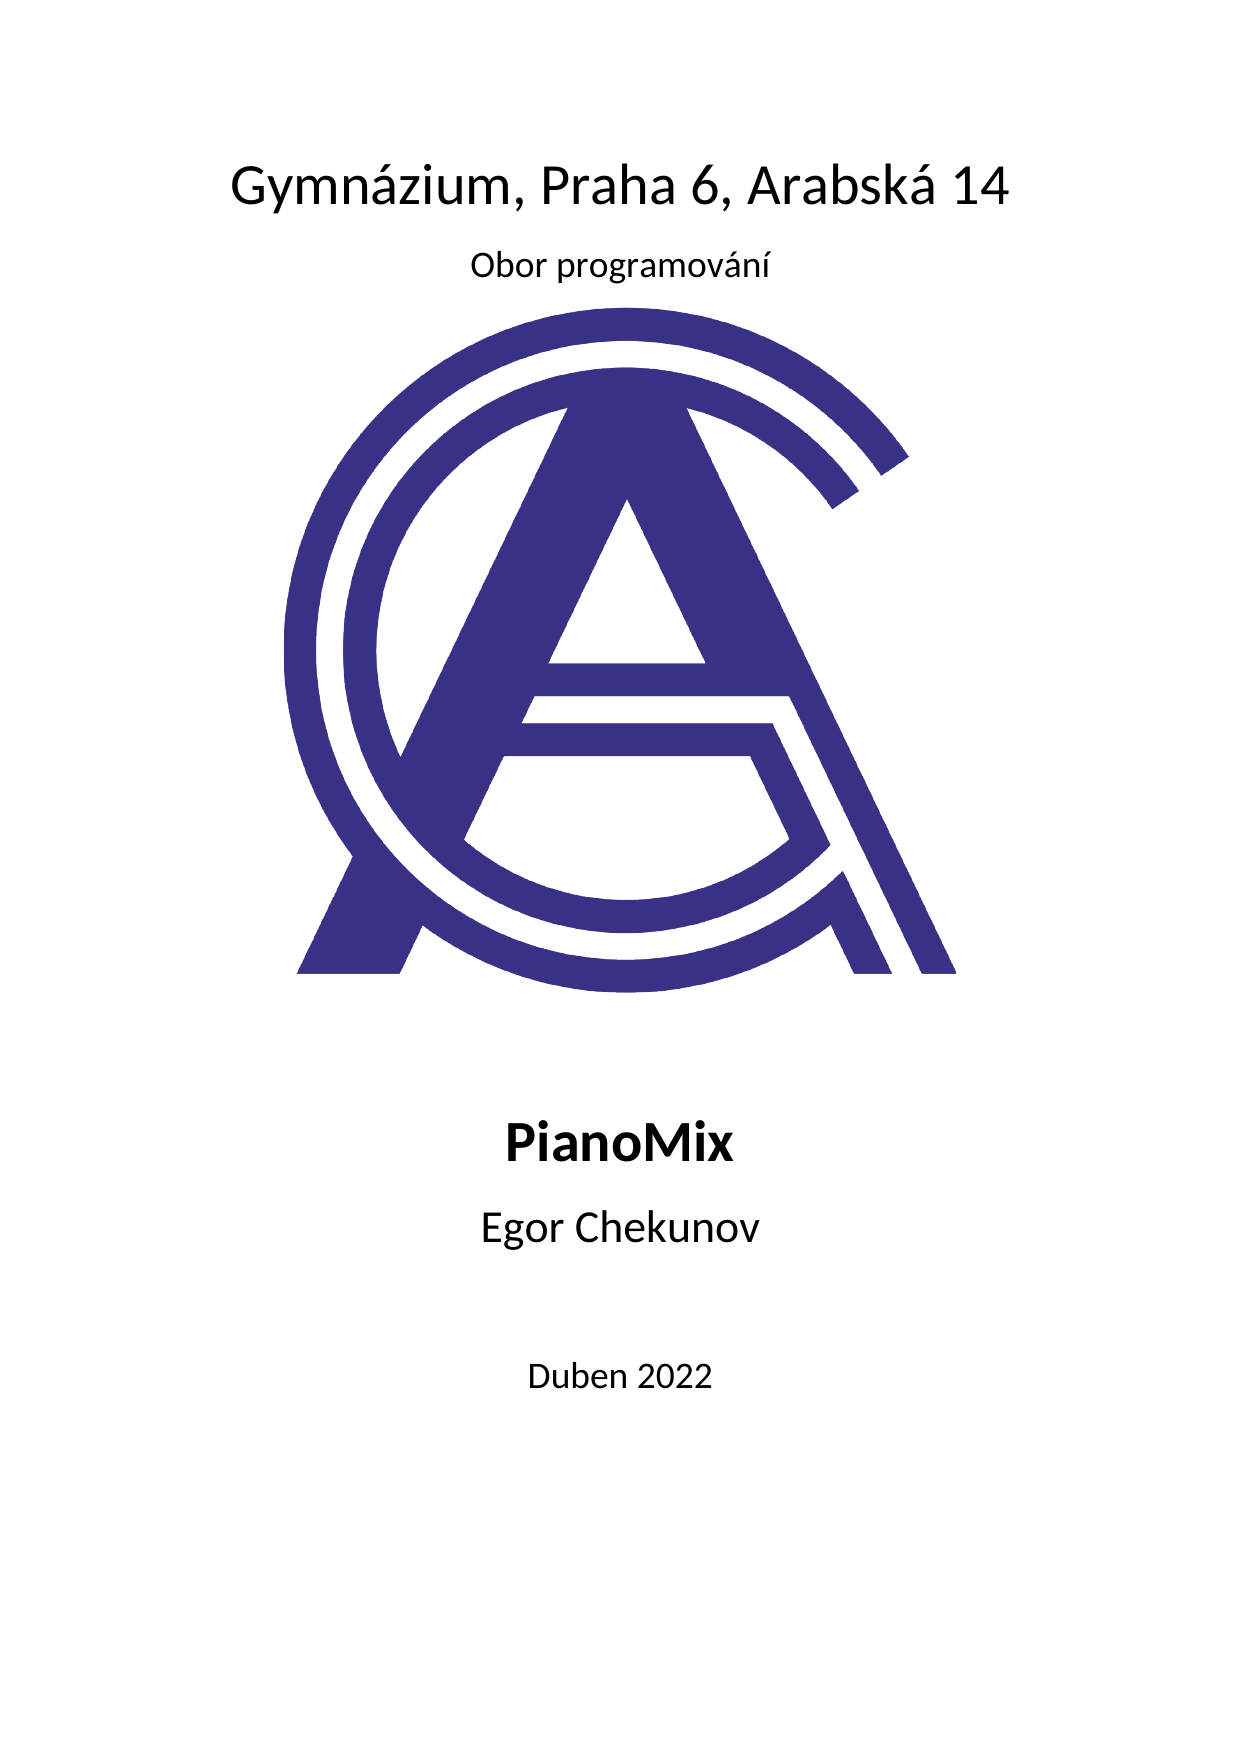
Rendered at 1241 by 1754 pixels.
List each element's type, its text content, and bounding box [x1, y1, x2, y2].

text Obor programování [148, 241, 1093, 287]
text Gymnázium, Praha 6, Arabská 14 [148, 148, 1093, 219]
text Duben 2022 [148, 1352, 1093, 1398]
text Egor Chekunov [148, 1198, 1093, 1254]
picture [283, 307, 957, 993]
text PianoMix [148, 1105, 1093, 1176]
